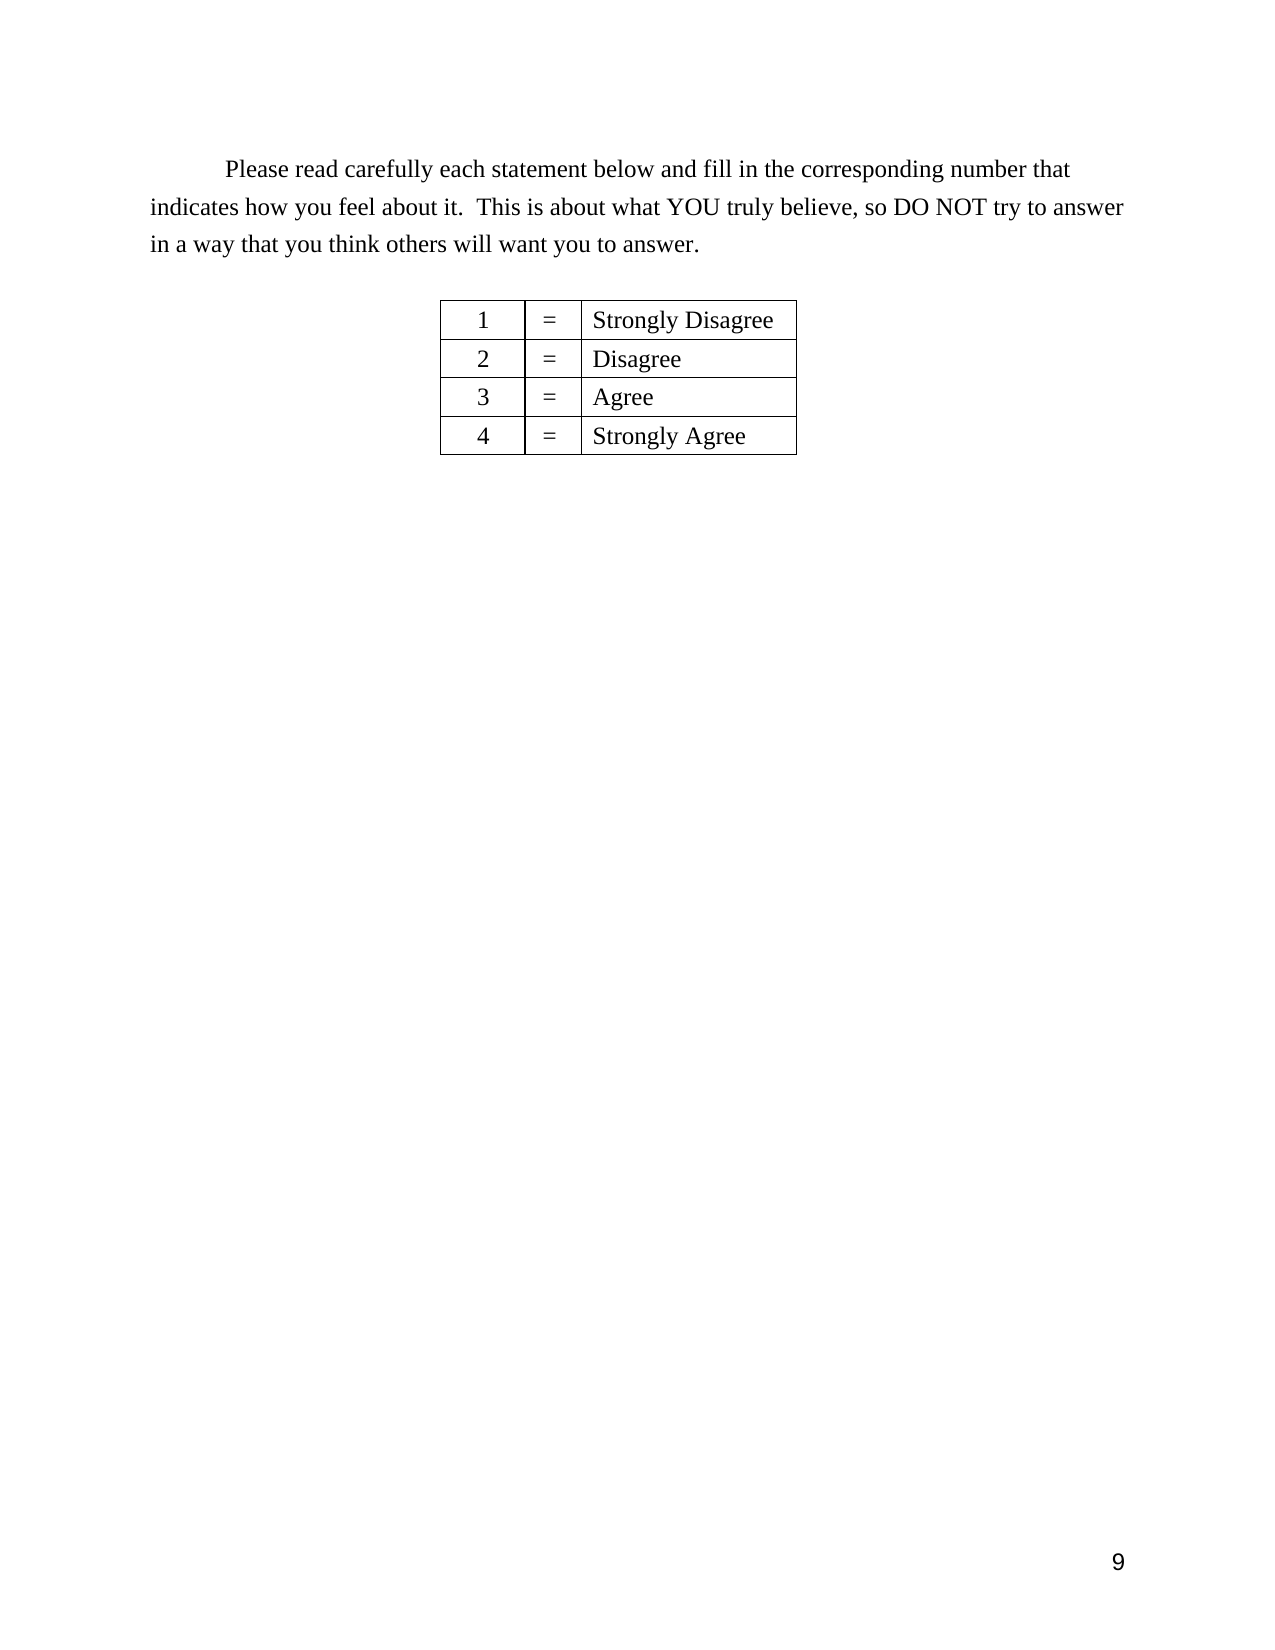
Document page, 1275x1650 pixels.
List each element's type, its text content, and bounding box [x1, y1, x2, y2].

table_cell Disagree [582, 340, 796, 377]
table_cell = [526, 417, 581, 454]
table_cell = [526, 378, 581, 416]
table_cell Strongly Agree [582, 417, 796, 454]
list Please read carefully each statement below and fill in the corresponding number that indicates how you feel about it. This is about what YOU truly believe, so DO NOT try to answer in a way that you think others will want you to answer. [150, 150, 1125, 262]
table_header Strongly Disagree [582, 301, 796, 338]
table_cell 2 [441, 340, 524, 377]
table_cell 3 [441, 378, 524, 416]
table_header = [526, 301, 581, 338]
table_cell = [526, 340, 581, 377]
table_header 1 [441, 301, 524, 338]
table_cell 4 [441, 417, 524, 454]
table_cell Agree [582, 378, 796, 416]
